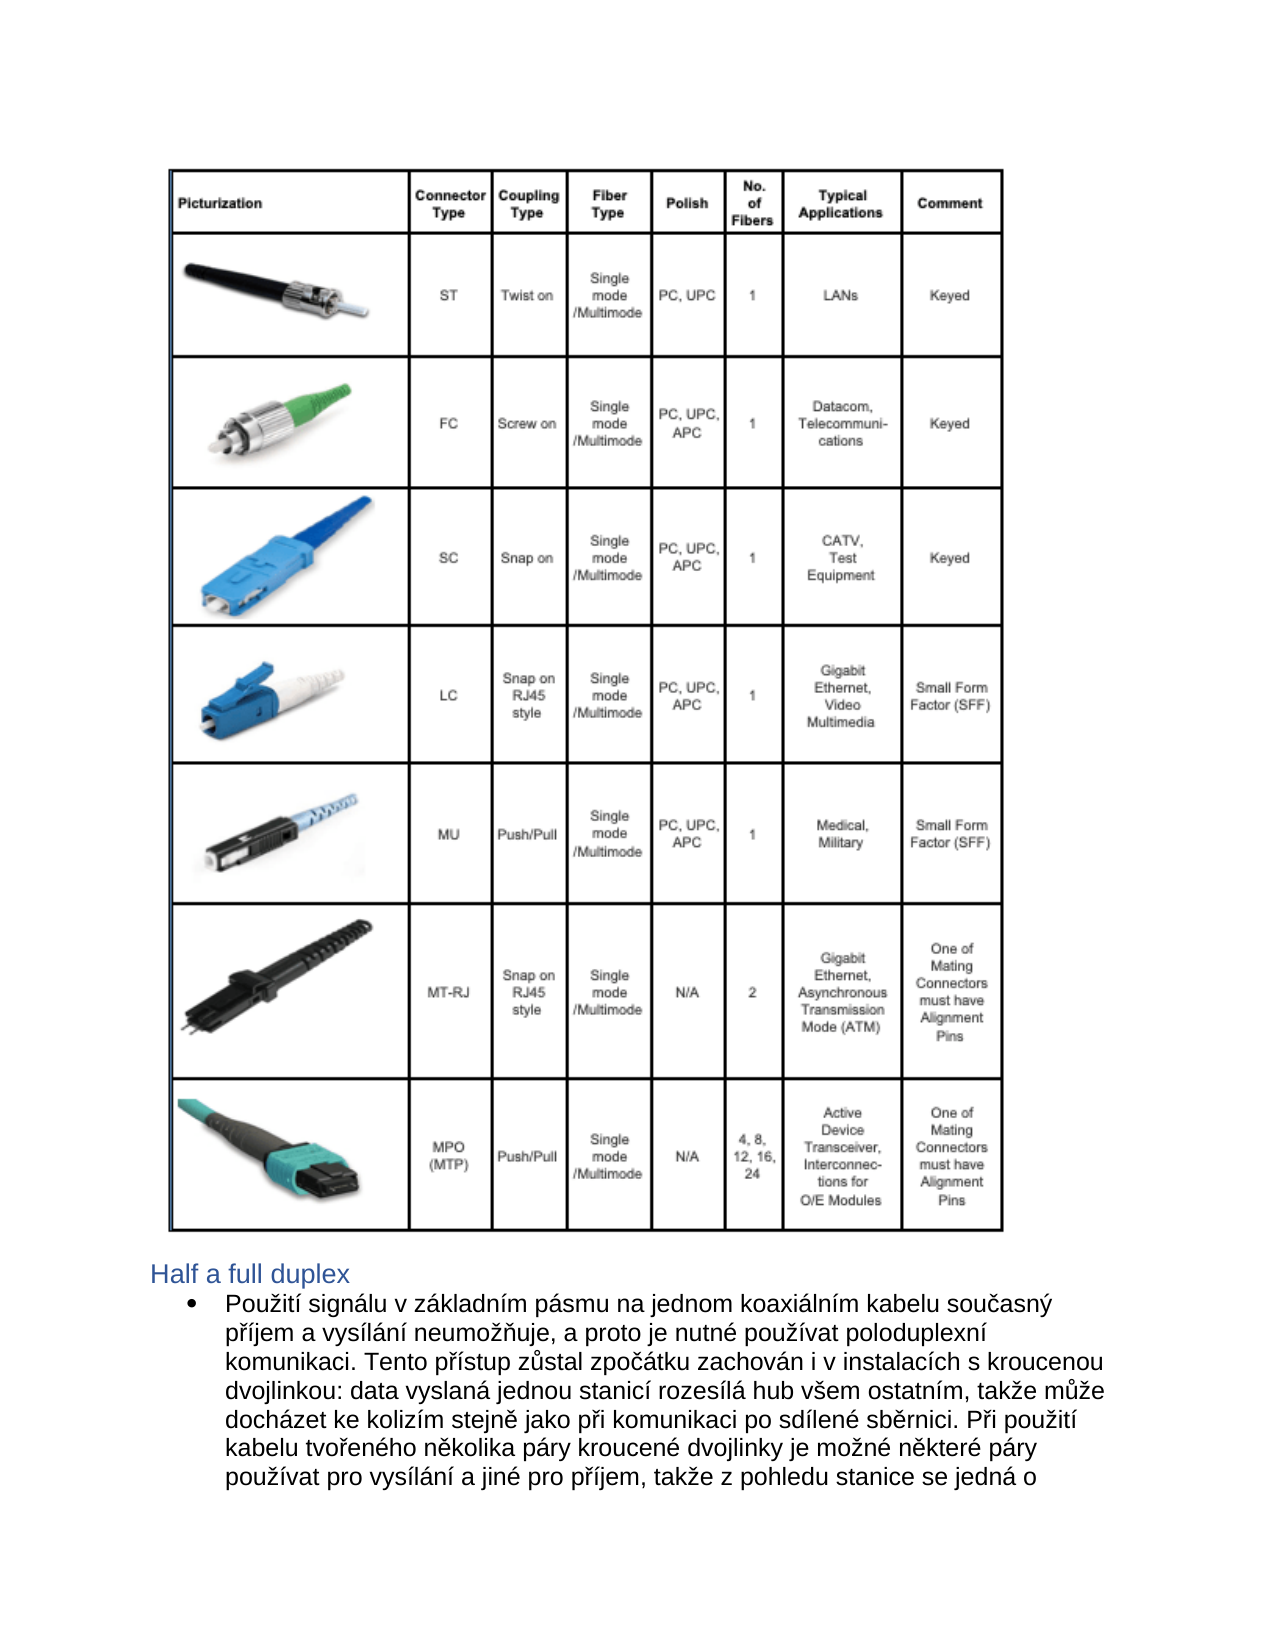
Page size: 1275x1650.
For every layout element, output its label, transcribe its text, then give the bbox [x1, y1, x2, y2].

subtitle Half a full duplex [150, 1258, 1125, 1289]
picture [150, 150, 1021, 1254]
